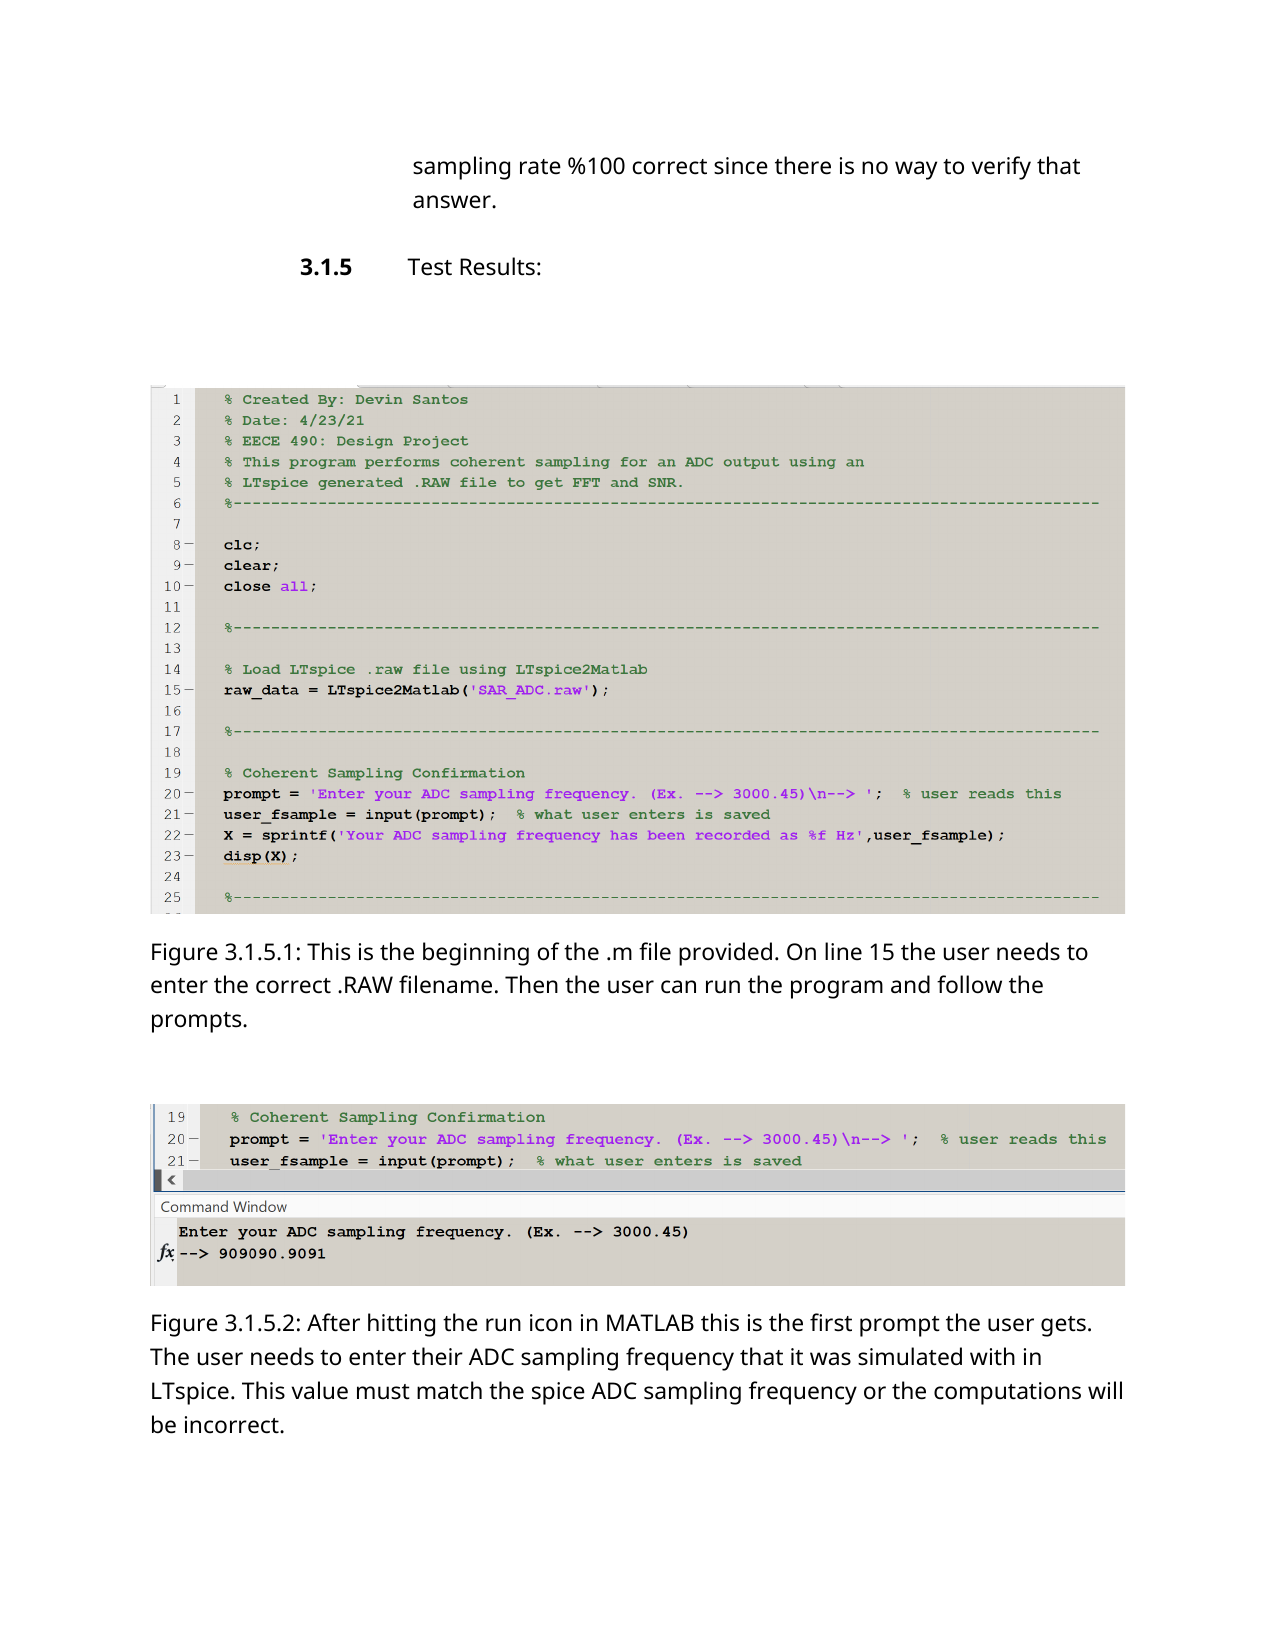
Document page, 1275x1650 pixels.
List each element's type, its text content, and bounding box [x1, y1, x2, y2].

text Figure 3.1.5.1: This is the beginning of the .m file provided. On line 15 the user needs to enter the correct .RAW filename. Then the user can run the program and follow the prompts. [150, 914, 1125, 1034]
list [300, 150, 1125, 215]
text Figure 3.1.5.2: After hitting the run icon in MATLAB this is the first prompt the user gets. The user needs to enter their ADC sampling frequency that it was simulated with in LTspice. This value must match the spice ADC sampling frequency or the computations will be incorrect. [150, 1286, 1125, 1440]
picture [150, 385, 1125, 914]
list Test Results: [300, 251, 1125, 282]
picture [150, 1104, 1125, 1286]
